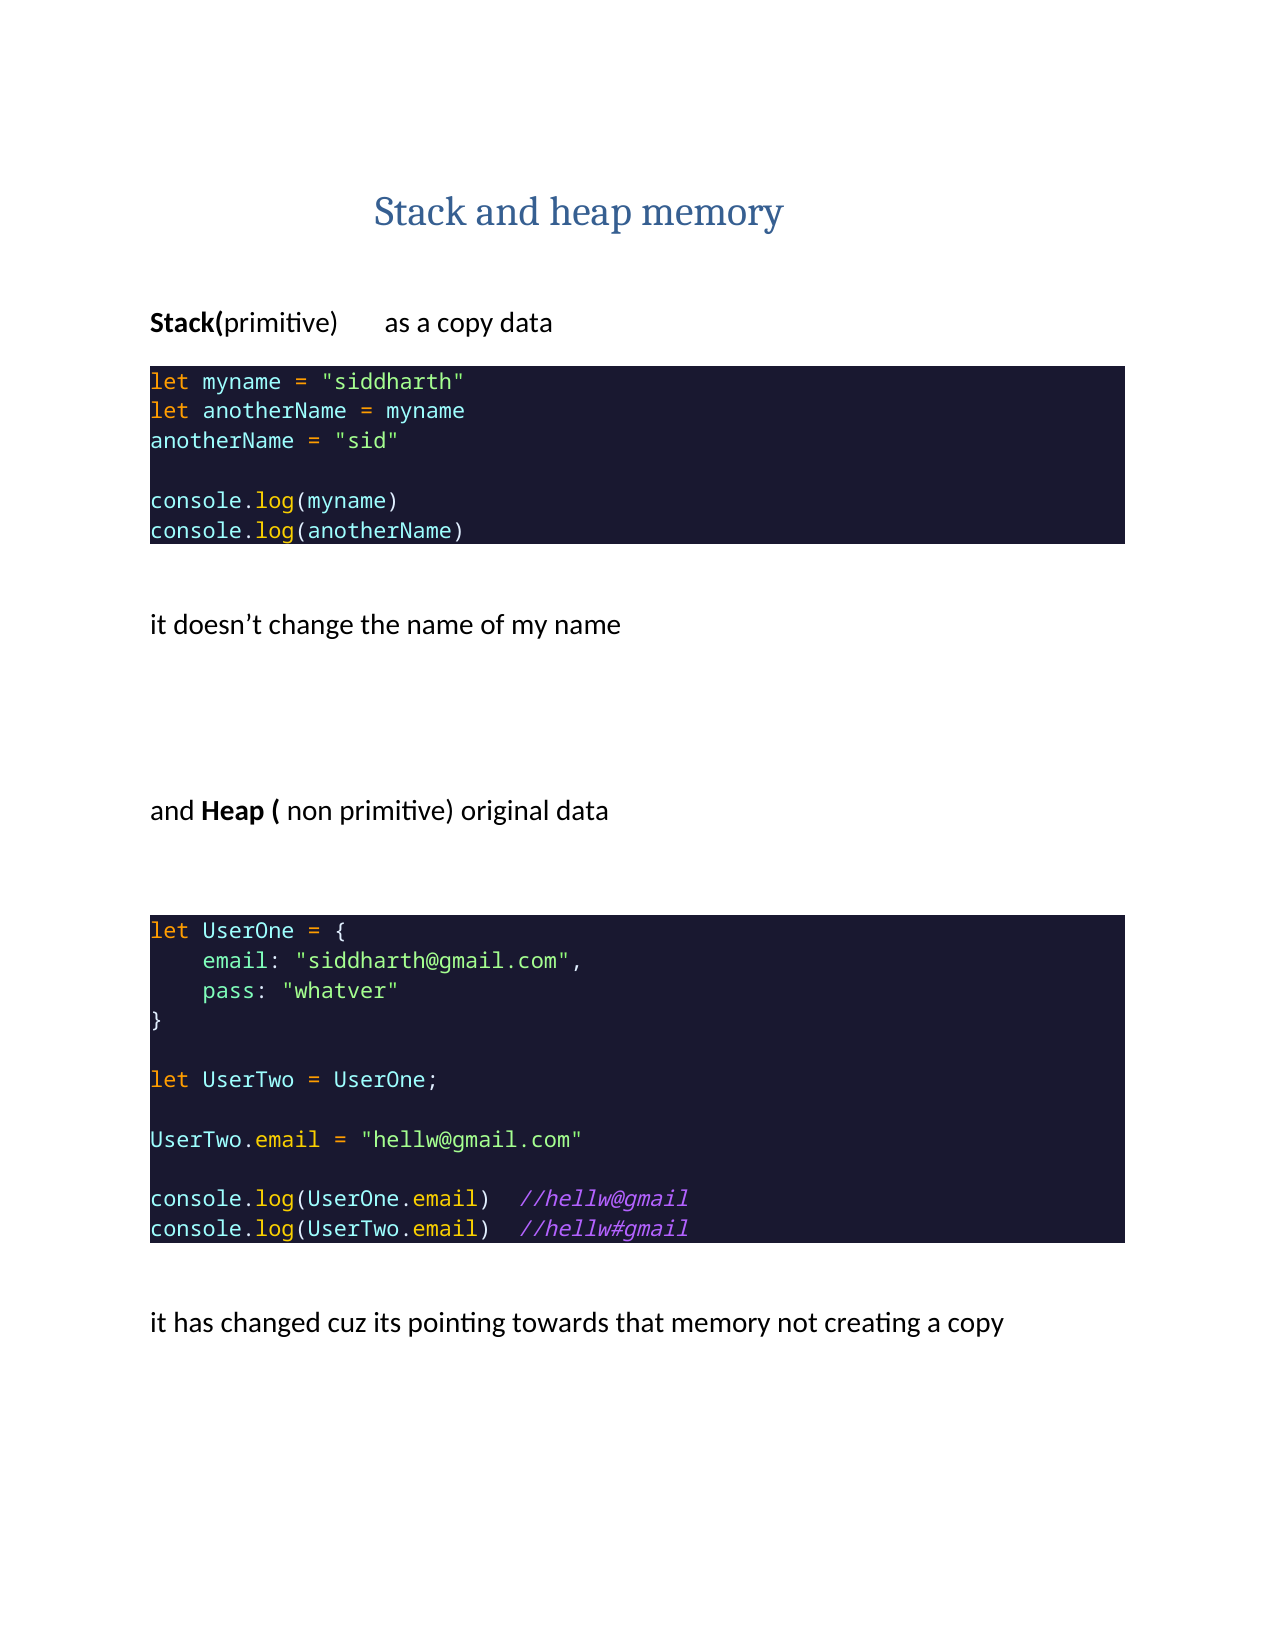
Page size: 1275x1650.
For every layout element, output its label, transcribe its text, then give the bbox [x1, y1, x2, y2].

text console.log(anotherName) [150, 515, 1125, 544]
text pass: "whatver" [150, 975, 1125, 1004]
text let UserOne = { [150, 915, 1125, 945]
text let anotherName = myname [150, 396, 1125, 425]
subtitle Stack and heap memory [150, 187, 1125, 235]
text Stack(primitive) as a copy data [150, 304, 1125, 339]
text anotherName = "sid" [150, 425, 1125, 455]
text console.log(UserOne.email) //hellw@gmail [150, 1183, 1125, 1213]
text it doesn’t change the name of my name [150, 606, 1125, 642]
text UserTwo.email = "hellw@gmail.com" [150, 1124, 1125, 1153]
text and Heap ( non primitive) original data [150, 792, 1125, 827]
text let myname = "siddharth" [150, 366, 1125, 396]
text console.log(UserTwo.email) //hellw#gmail [150, 1213, 1125, 1243]
text } [150, 1004, 1125, 1034]
text email: "siddharth@gmail.com", [150, 945, 1125, 975]
text console.log(myname) [150, 485, 1125, 515]
text it has changed cuz its pointing towards that memory not creating a copy [150, 1304, 1125, 1340]
text let UserTwo = UserOne; [150, 1064, 1125, 1094]
